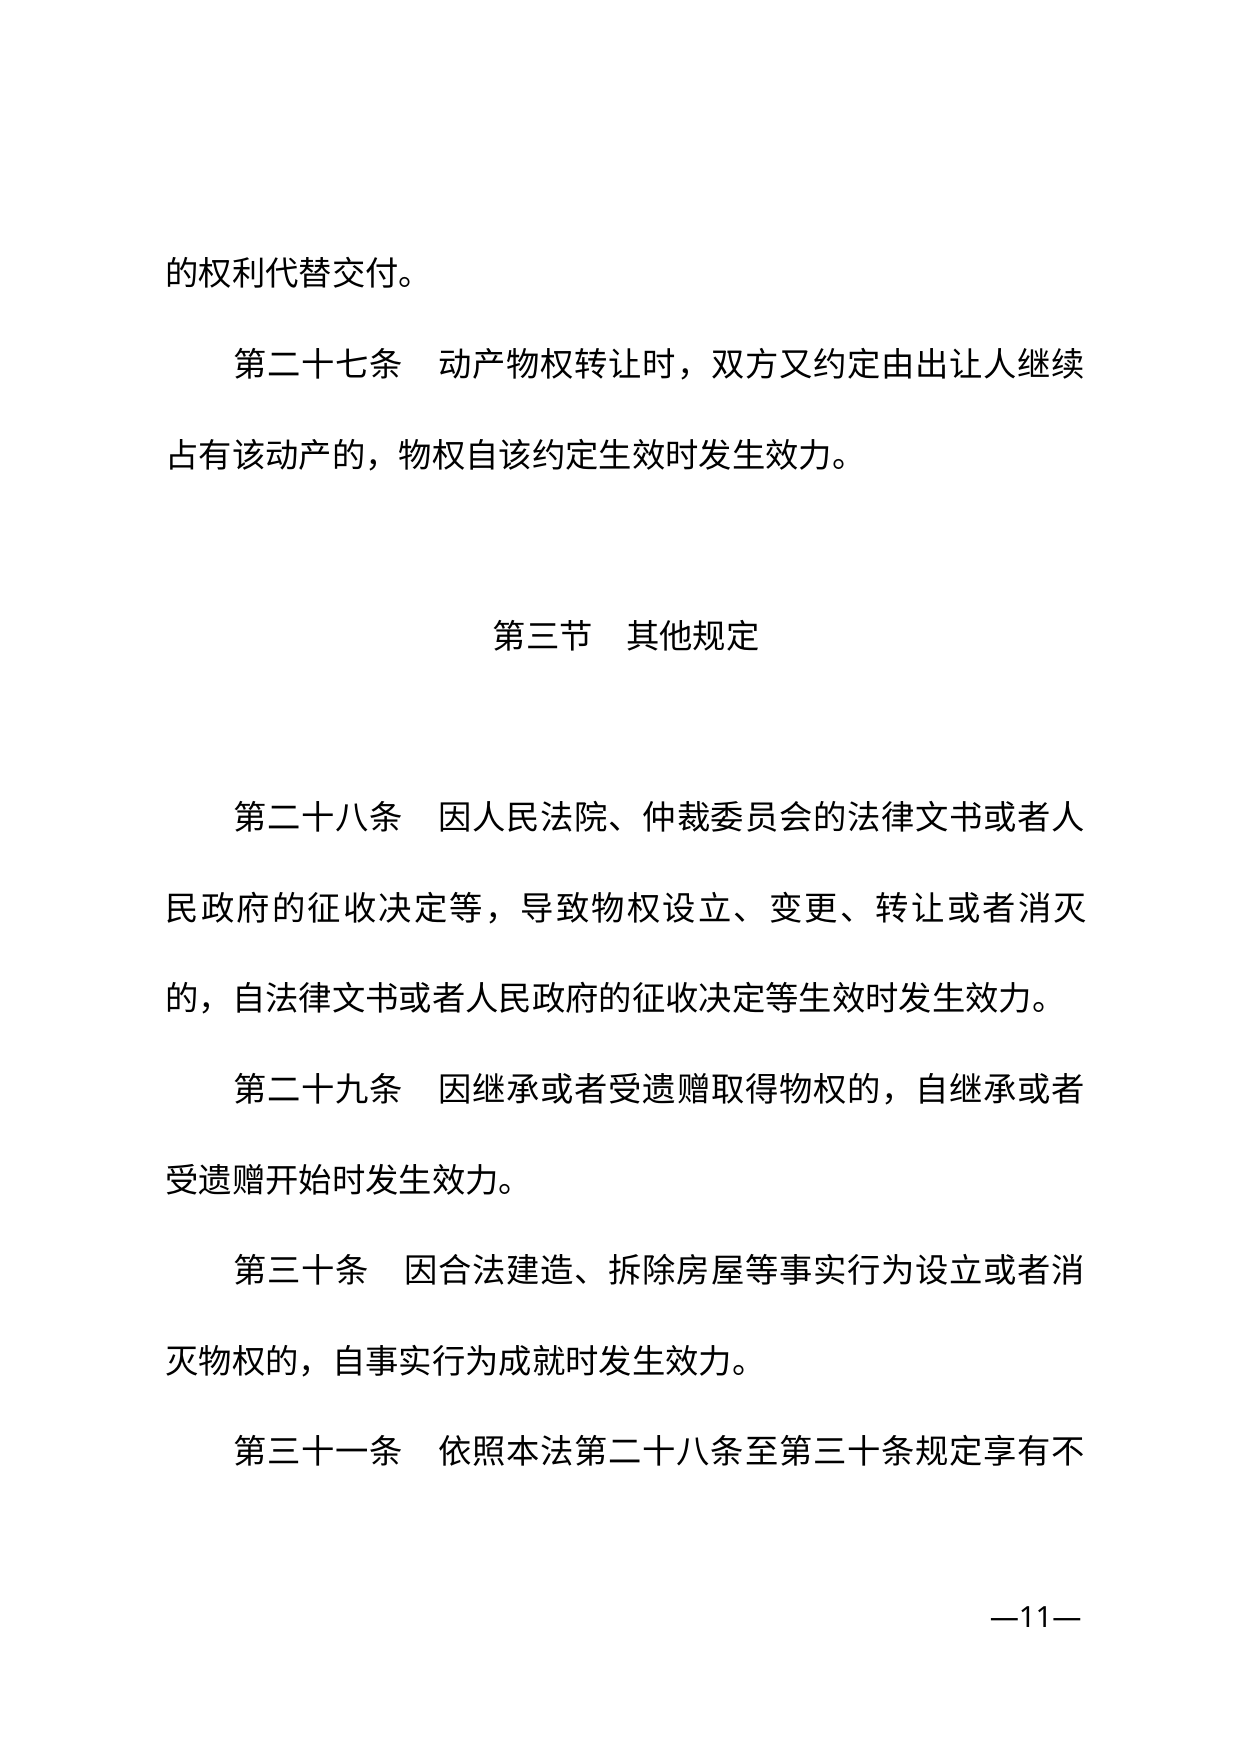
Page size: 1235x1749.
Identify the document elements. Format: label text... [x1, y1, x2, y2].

text 第三节 其他规定 [165, 588, 1087, 679]
text 第二十八条 因人民法院、仲裁委员会的法律文书或者人民政府的征收决定等，导致物权设立、变更、转让或者消灭的，自法律文书或者人民政府的征收决定等生效时发生效力。 [165, 770, 1087, 1042]
text 第二十七条 动产物权转让时，双方又约定由出让人继续占有该动产的，物权自该约定生效时发生效力。 [165, 317, 1087, 498]
text 第二十九条 因继承或者受遗赠取得物权的，自继承或者受遗赠开始时发生效力。 [165, 1042, 1087, 1223]
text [165, 1404, 1087, 1495]
text 第三十条 因合法建造、拆除房屋等事实行为设立或者消灭物权的，自事实行为成就时发生效力。 [165, 1223, 1087, 1404]
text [165, 226, 1087, 317]
